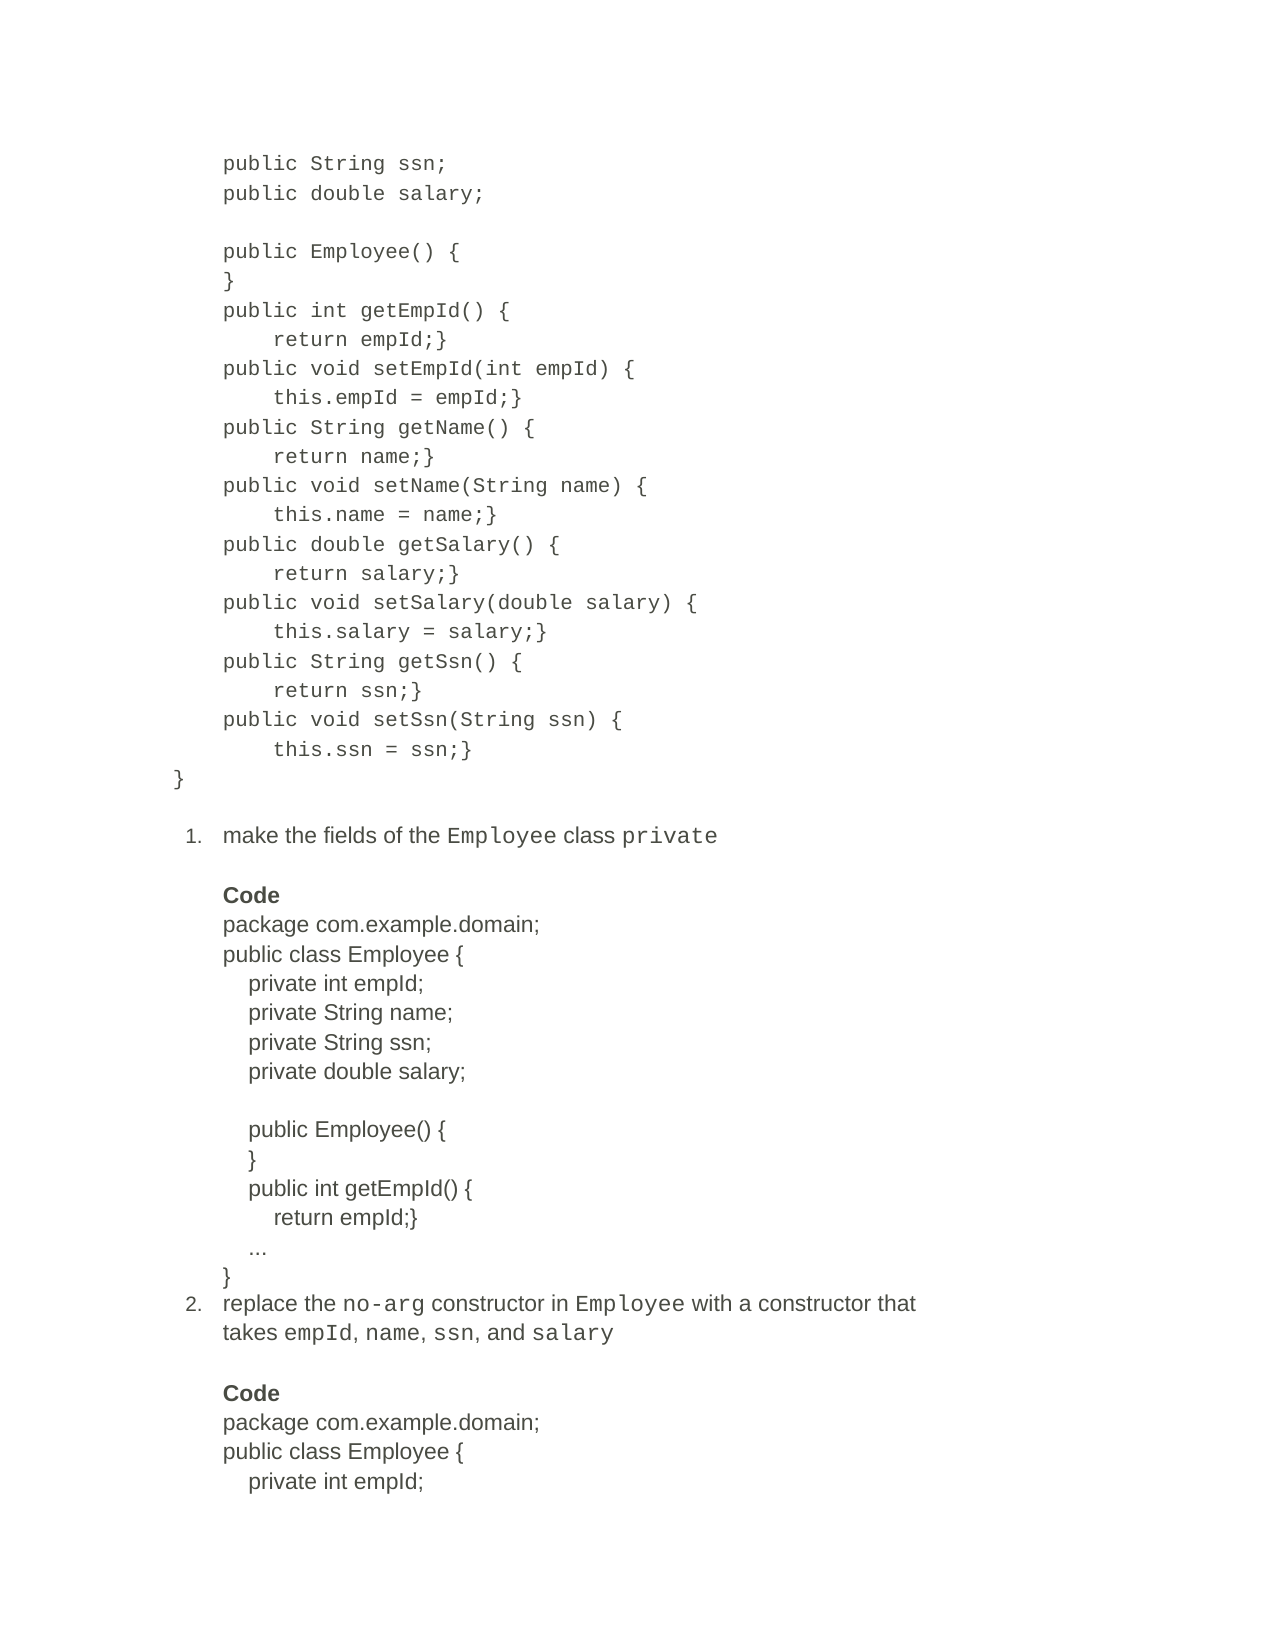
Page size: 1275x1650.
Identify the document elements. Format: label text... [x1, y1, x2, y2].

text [173, 148, 1102, 792]
list make the fields of the Employee class private Code package com.example.domain; public class Employee { private int empId; private String name; private String ssn; private double salary; public Employee() { } public int getEmpId() { return empId;} ... } [185, 821, 1127, 1289]
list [185, 1289, 1127, 1494]
